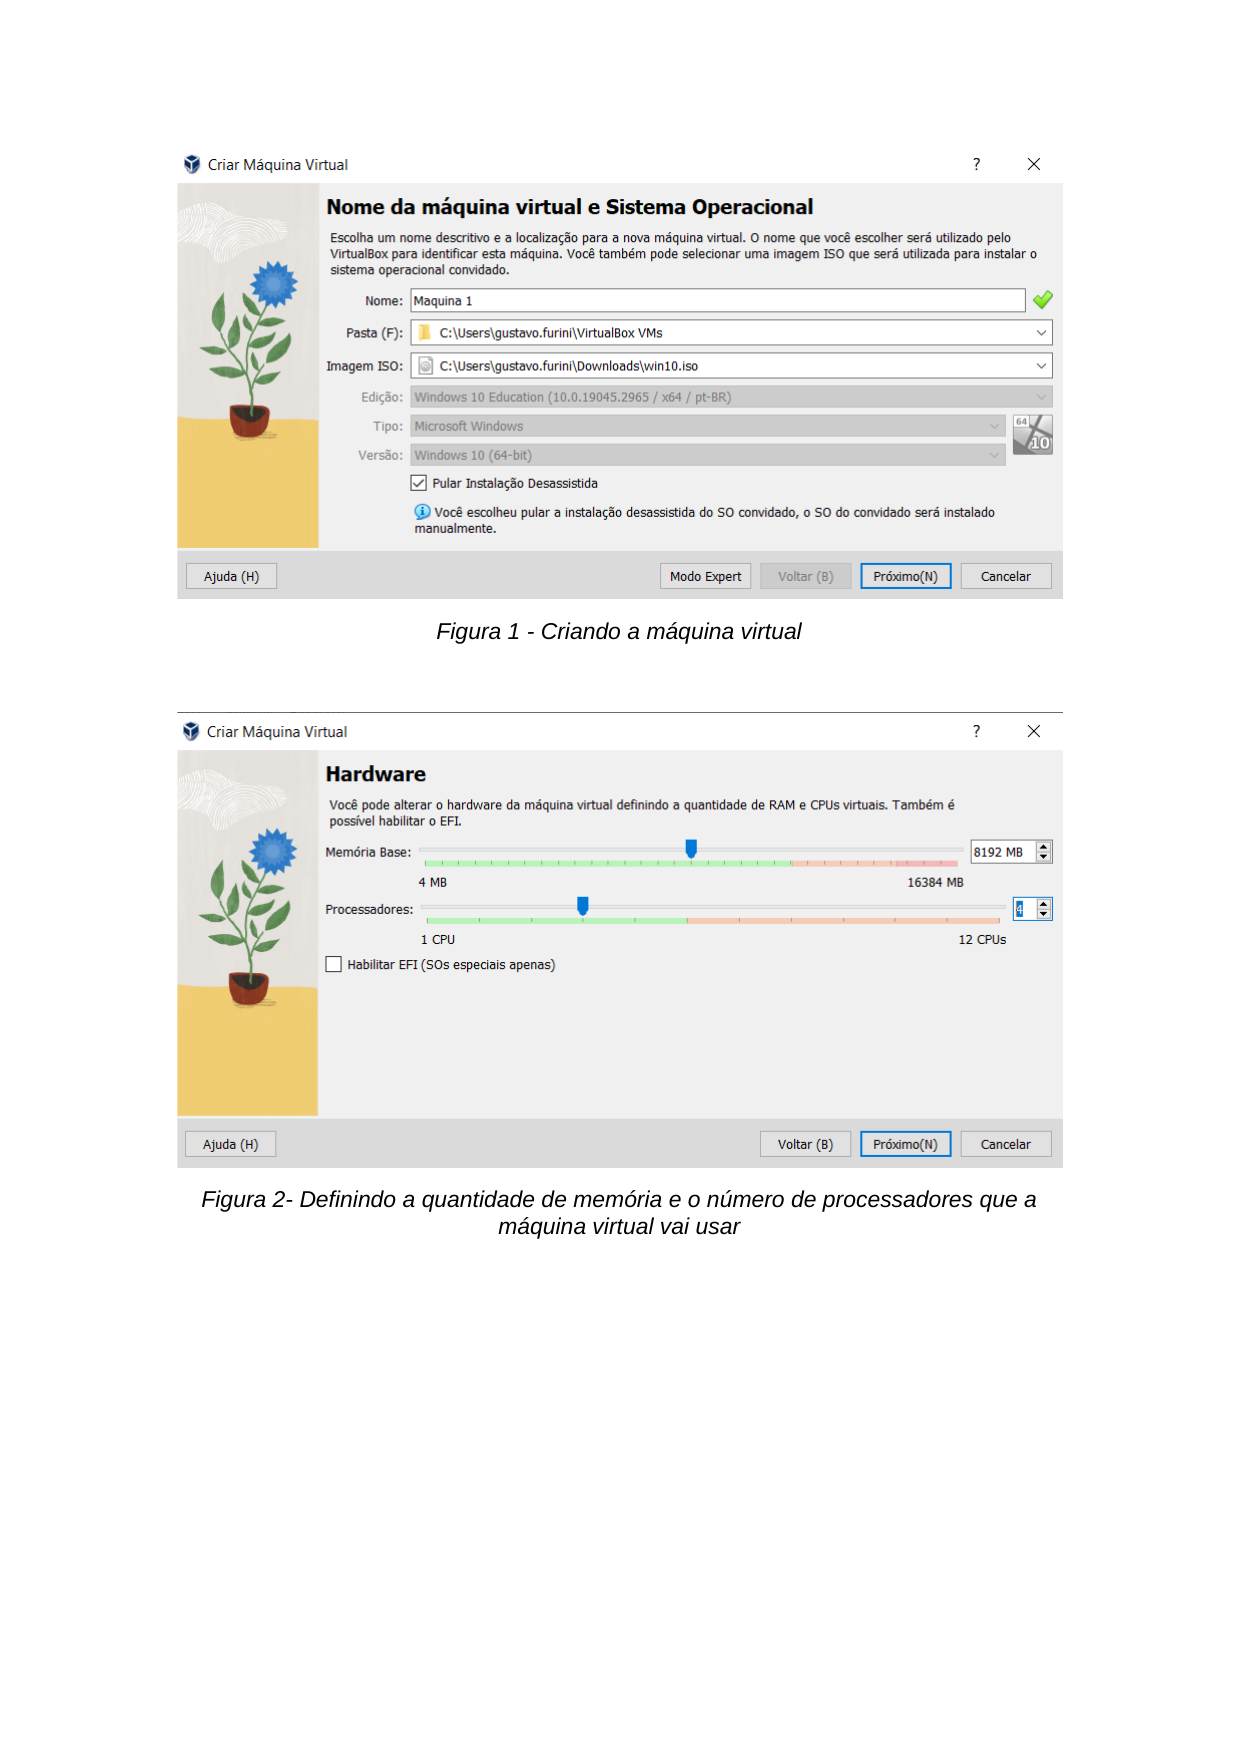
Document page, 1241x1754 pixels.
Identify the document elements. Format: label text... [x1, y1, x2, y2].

text Figura 1 - Criando a máquina virtual [177, 618, 1063, 644]
picture [177, 712, 1063, 1168]
picture [177, 147, 1063, 599]
text Figura 2- Definindo a quantidade de memória e o número de processadores que a máquina virtual vai usar [177, 1186, 1063, 1239]
